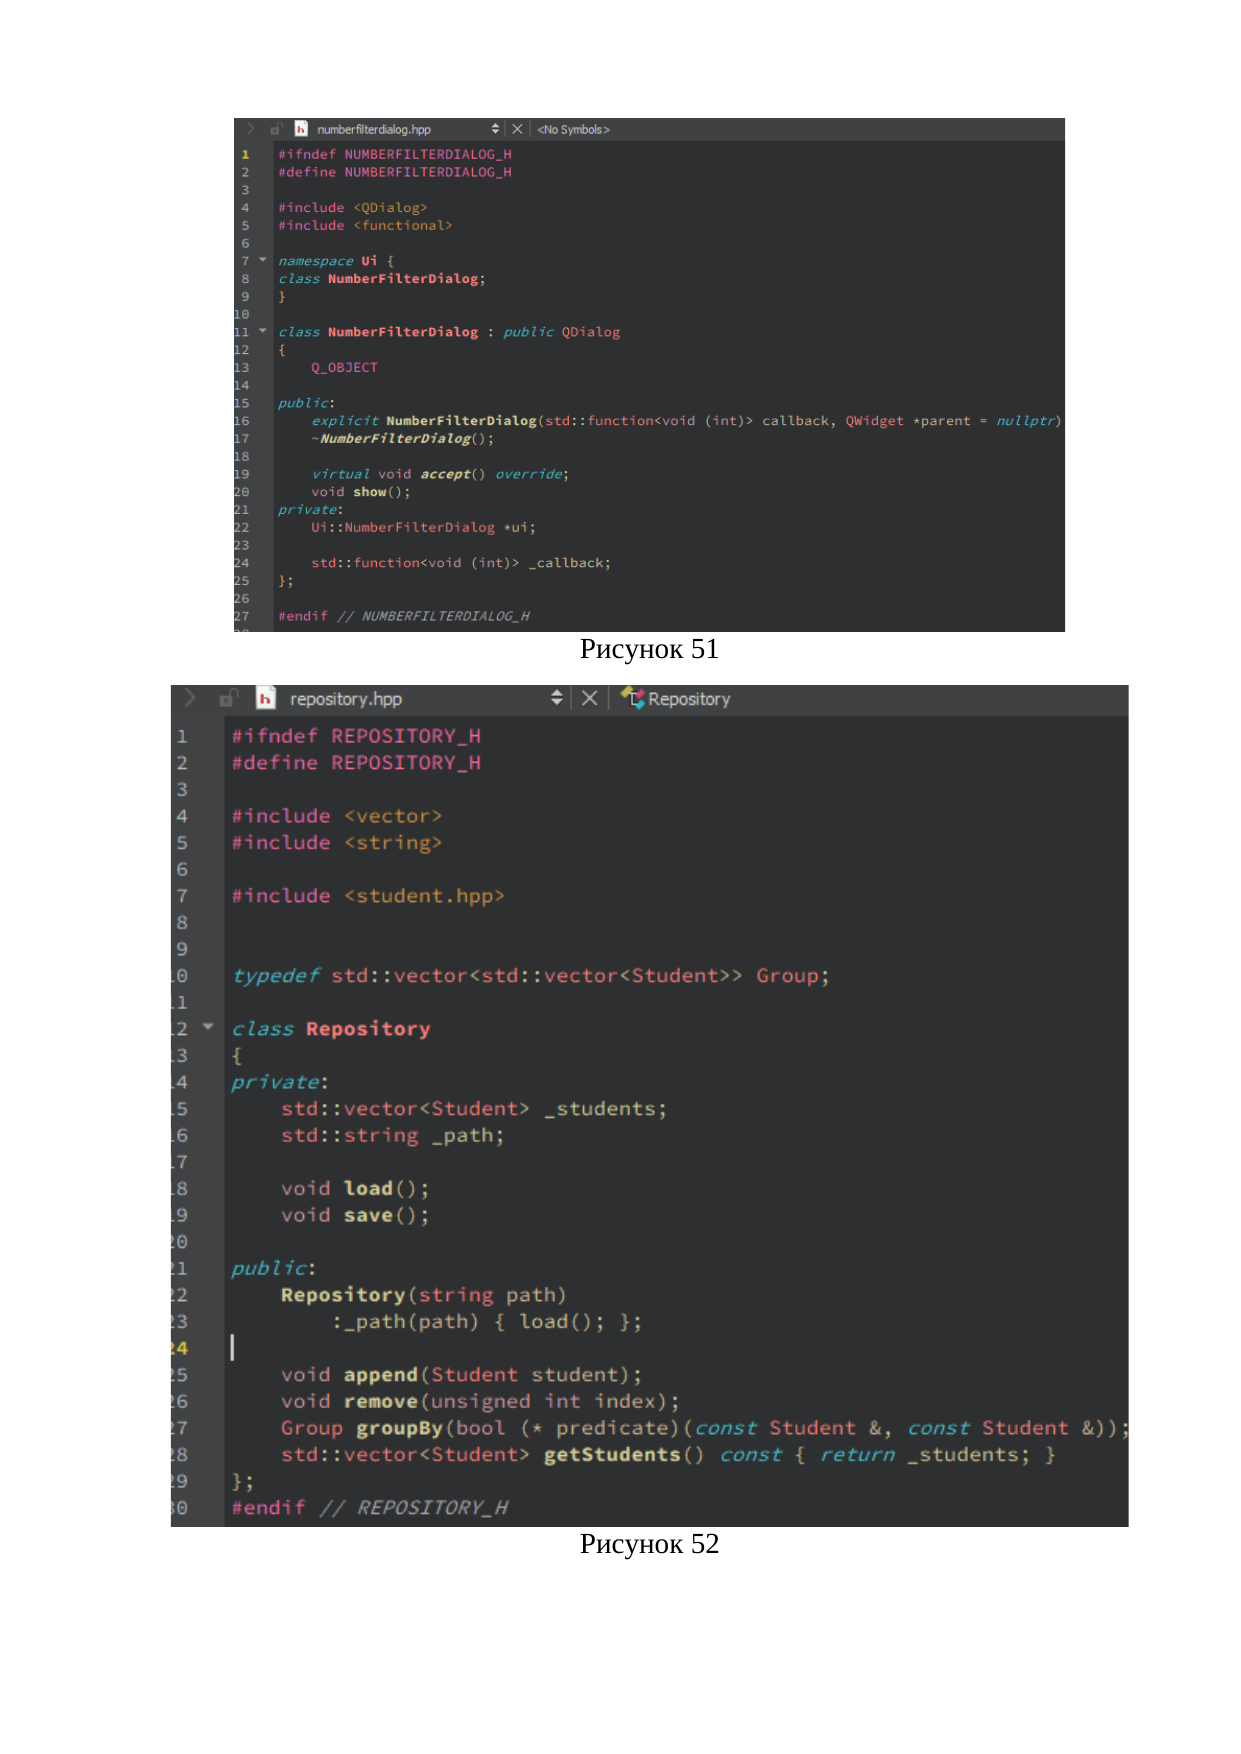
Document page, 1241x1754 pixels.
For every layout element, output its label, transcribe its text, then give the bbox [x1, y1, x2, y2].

text Рисунок 52 [148, 1526, 1152, 1560]
text Рисунок 51 [148, 631, 1152, 665]
picture [170, 685, 1129, 1527]
picture [234, 118, 1066, 632]
